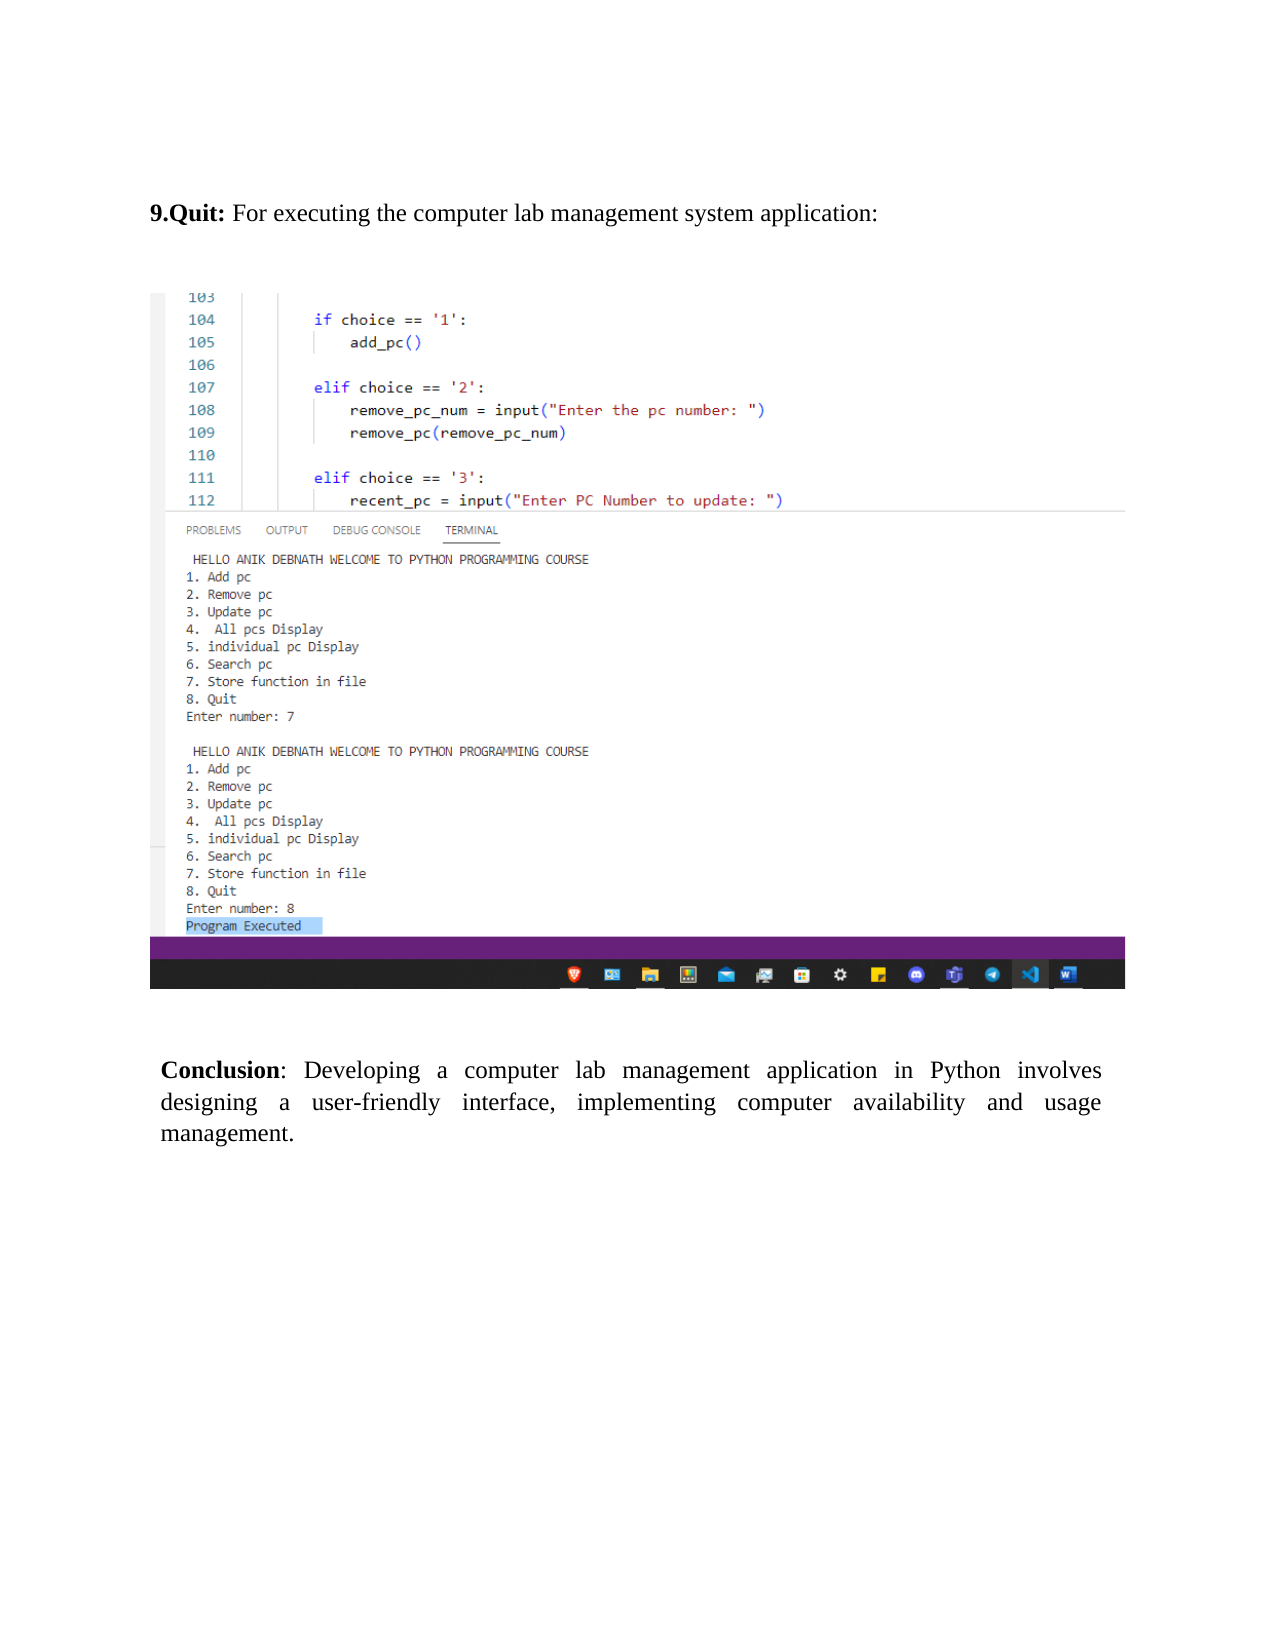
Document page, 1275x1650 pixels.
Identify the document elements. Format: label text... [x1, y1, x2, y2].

picture [150, 293, 1125, 989]
text Conclusion: Developing a computer lab management application in Python involves designing a user-friendly interface, implementing computer availability and usage management. [160, 1056, 1102, 1146]
text 9.Quit: For executing the computer lab management system application: [150, 198, 1125, 226]
